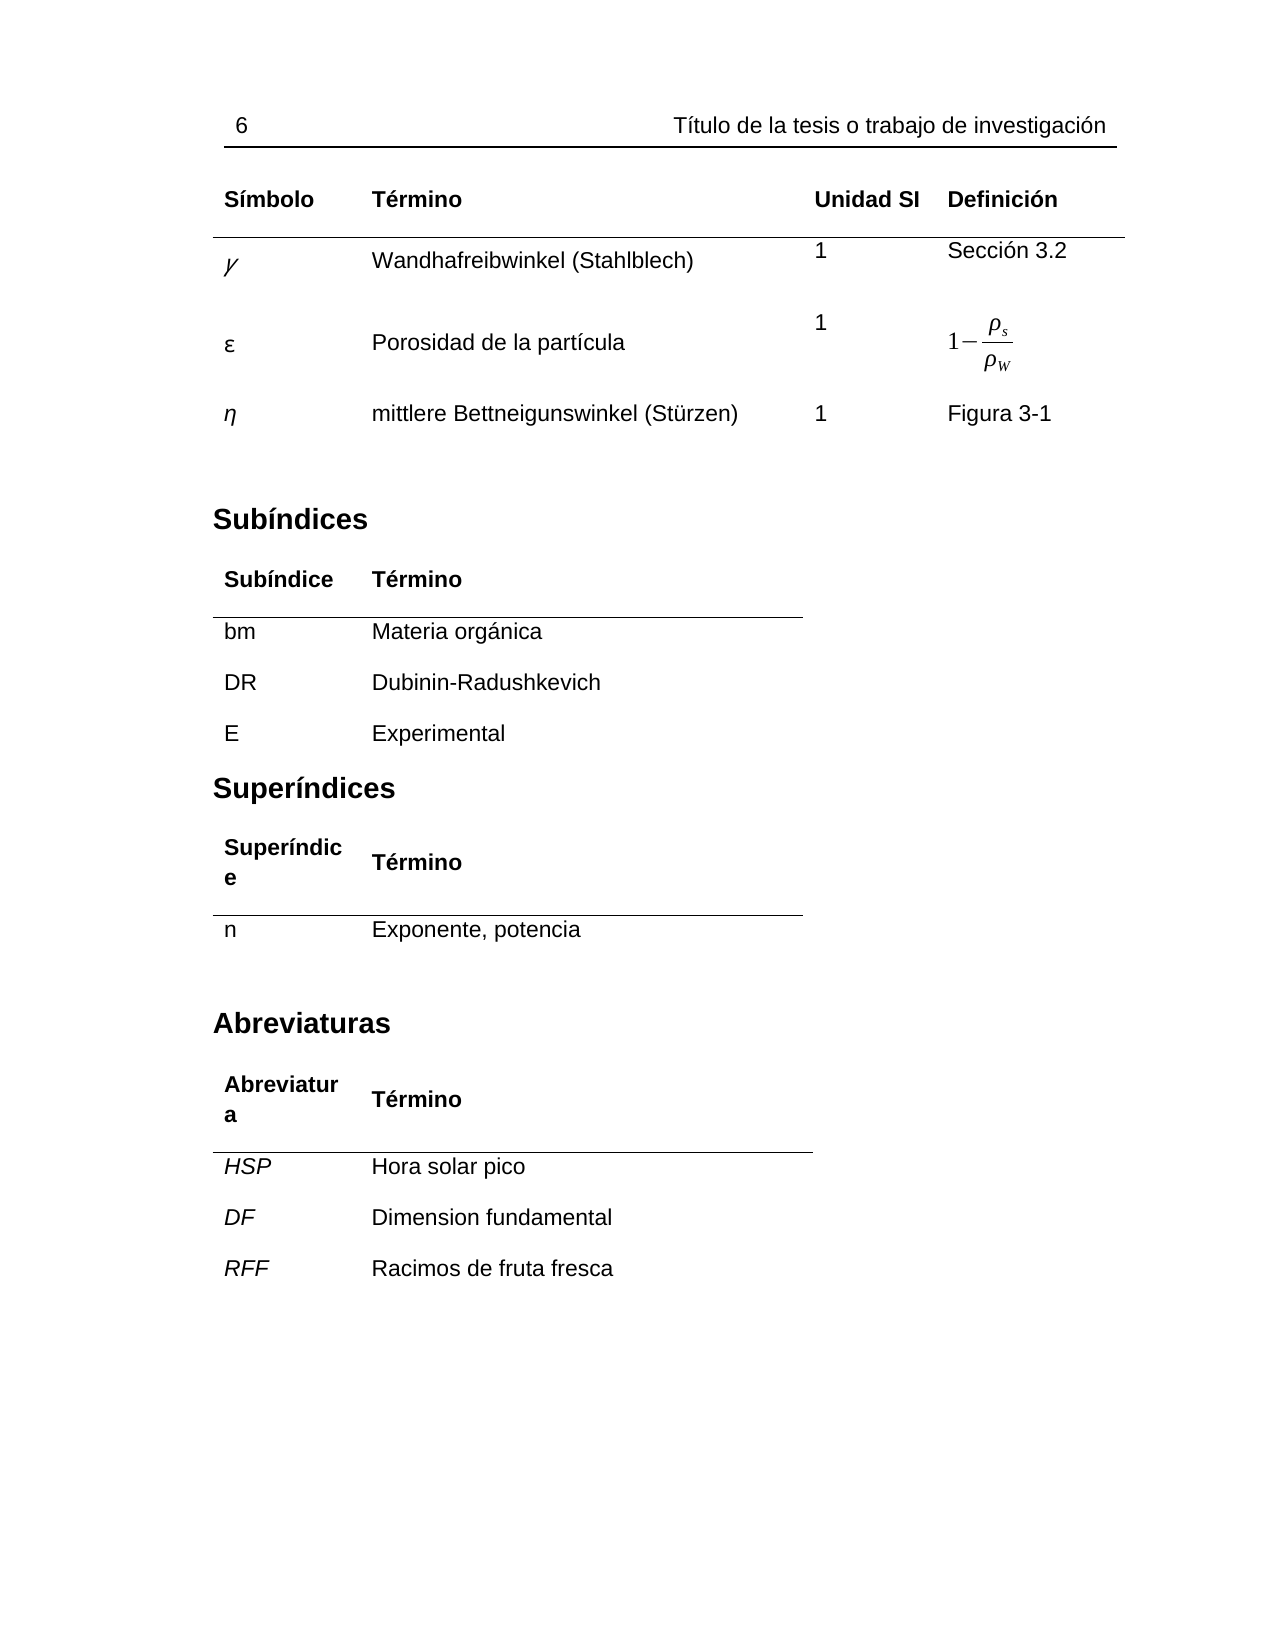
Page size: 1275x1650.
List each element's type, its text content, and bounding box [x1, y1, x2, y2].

table_header Subíndice [213, 566, 360, 617]
table_cell Materia orgánica [360, 618, 803, 669]
table_header Término [360, 1071, 813, 1152]
table_cell DR [213, 669, 360, 720]
table_header Abreviatura [213, 1071, 360, 1152]
table_cell Wandhafreibwinkel (Stahlblech) [360, 238, 803, 309]
table_cell n [213, 916, 360, 967]
table_cell γ [213, 238, 360, 309]
table_cell ε [213, 309, 360, 400]
table_cell Exponente, potencia [360, 916, 803, 967]
table_cell bm [213, 618, 360, 669]
text Subíndices [213, 502, 1125, 535]
table_cell [936, 309, 1125, 400]
table_cell 1 [803, 400, 936, 451]
table_cell E [213, 720, 360, 771]
table_cell 1 [803, 238, 936, 309]
table_cell mittlere Bettneigunswinkel (Stürzen) [360, 400, 803, 451]
table_cell Racimos de fruta fresca [360, 1255, 813, 1306]
table_cell Sección 3.2 [936, 238, 1125, 309]
table_cell Porosidad de la partícula [360, 309, 803, 400]
table_header Superíndice [213, 834, 360, 915]
table_header Símbolo [213, 186, 360, 237]
table_header Término [360, 834, 803, 915]
table_cell Experimental [360, 720, 803, 771]
table_header Término [360, 186, 803, 237]
text Superíndices [213, 771, 1125, 805]
table_cell HSP [213, 1153, 360, 1204]
table_cell Dubinin-Radushkevich [360, 669, 803, 720]
table_cell Dimension fundamental [360, 1204, 813, 1255]
table_cell η [213, 400, 360, 451]
table_header Unidad SI [803, 186, 936, 237]
table_cell RFF [213, 1255, 360, 1306]
table_cell DF [213, 1204, 360, 1255]
table_cell 1 [803, 309, 936, 400]
text Abreviaturas [213, 1006, 1125, 1040]
table_header Definición [936, 186, 1125, 237]
table_cell Hora solar pico [360, 1153, 813, 1204]
table_cell Figura 3-1 [936, 400, 1125, 451]
table_header Término [360, 566, 803, 617]
